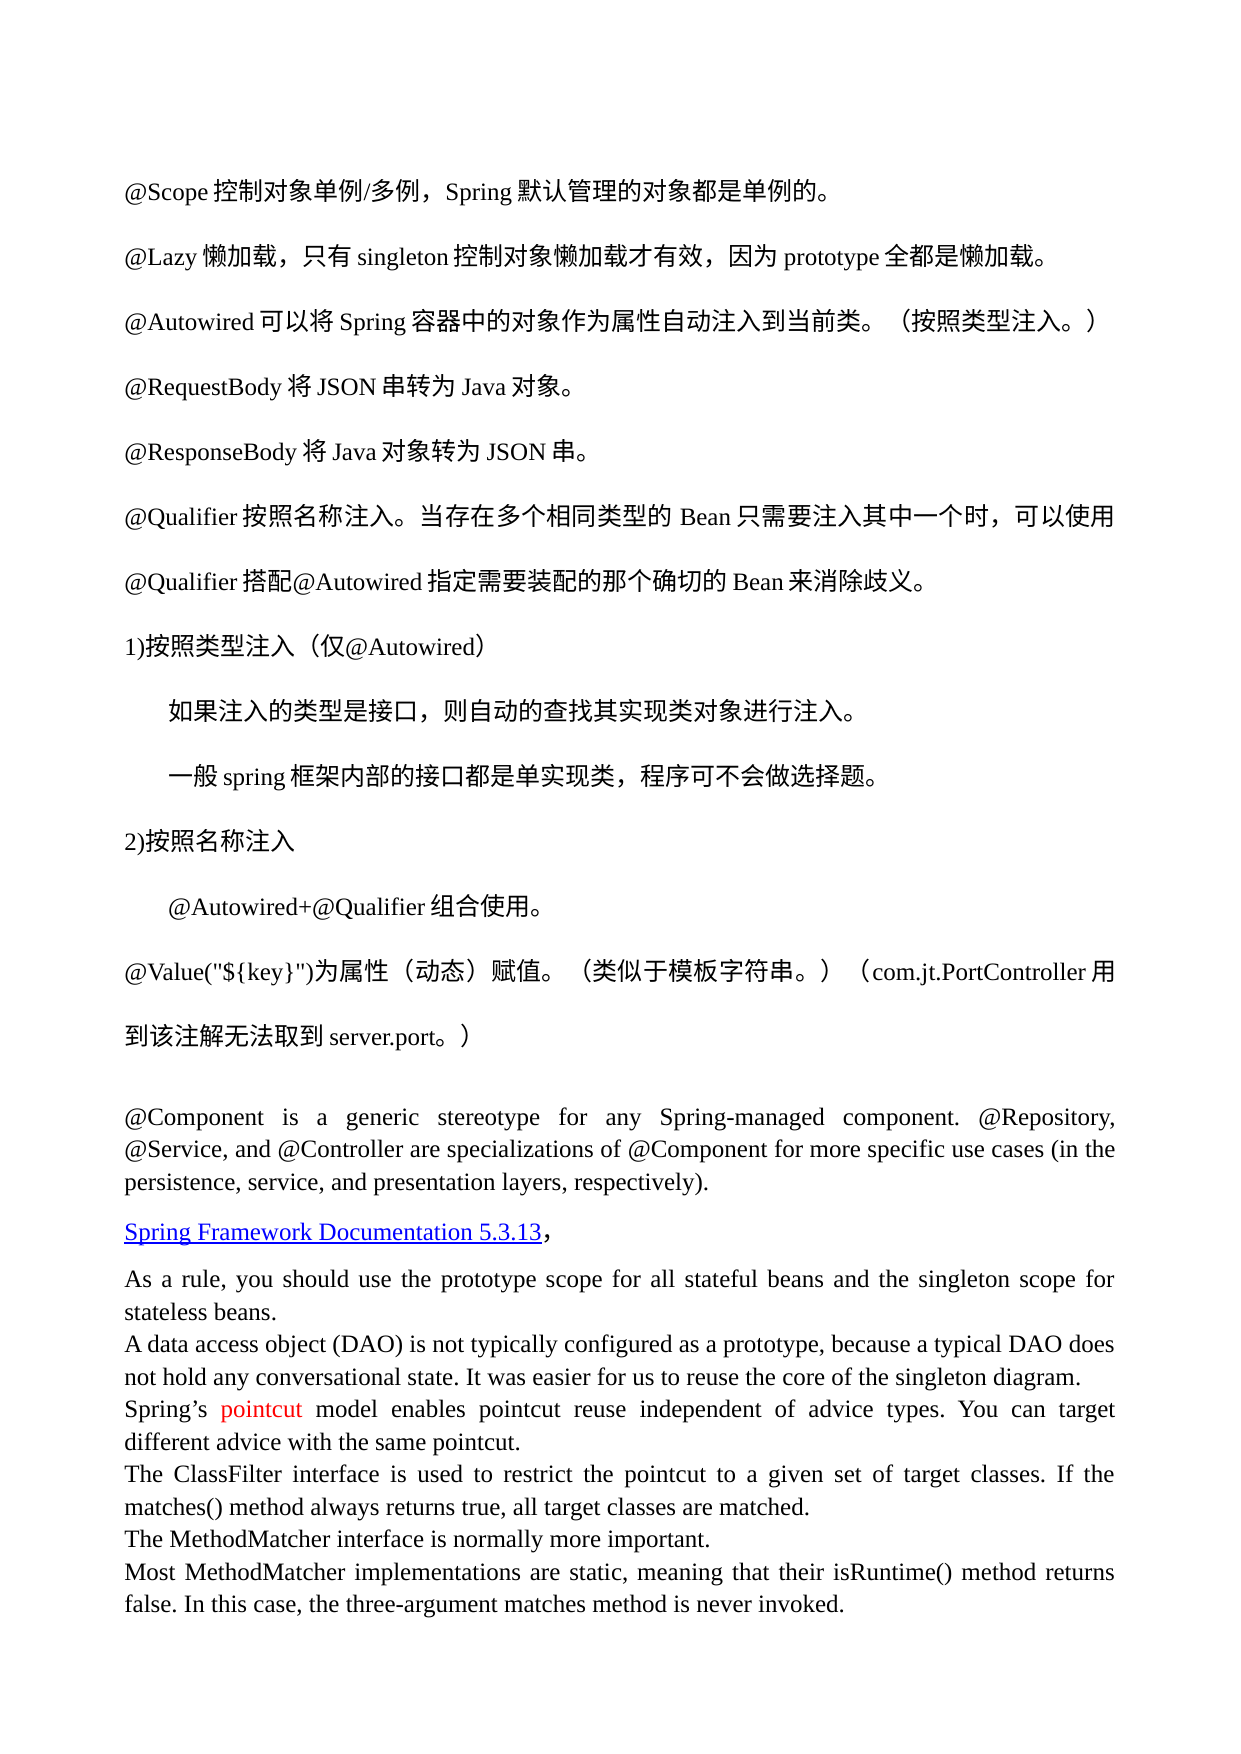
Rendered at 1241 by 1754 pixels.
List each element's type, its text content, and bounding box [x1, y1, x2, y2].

text @Autowired可以将Spring容器中的对象作为属性自动注入到当前类。（按照类型注入。） [124, 287, 1116, 352]
text @ResponseBody将Java对象转为JSON串。 [124, 417, 1116, 482]
text Most MethodMatcher implementations are static, meaning that their isRuntime() method returns false. In this case, the three-argument matches method is never invoked. [124, 1555, 1116, 1620]
text @Scope控制对象单例/多例，Spring默认管理的对象都是单例的。 [124, 157, 1116, 222]
text Spring Framework Documentation 5.3.13， [124, 1197, 1116, 1262]
text The ClassFilter interface is used to restrict the pointcut to a given set of target classes. If the matches() method always returns true, all target classes are matched. [124, 1457, 1116, 1522]
text A data access object (DAO) is not typically configured as a prototype, because a typical DAO does not hold any conversational state. It was easier for us to reuse the core of the singleton diagram. [124, 1327, 1116, 1392]
text @Qualifier按照名称注入。当存在多个相同类型的 Bean只需要注入其中一个时，可以使用@Qualifier搭配@Autowired指定需要装配的那个确切的Bean来消除歧义。 [124, 482, 1116, 612]
text 1)按照类型注入（仅@Autowired） [124, 612, 1116, 677]
text 一般spring框架内部的接口都是单实现类，程序可不会做选择题。 [124, 742, 1116, 807]
text @Lazy懒加载，只有singleton控制对象懒加载才有效，因为prototype全都是懒加载。 [124, 222, 1116, 287]
text @Value("${key}")为属性（动态）赋值。（类似于模板字符串。）（com.jt.PortController用到该注解无法取到server.port。） [124, 937, 1116, 1067]
text @RequestBody将JSON串转为Java对象。 [124, 352, 1116, 417]
text As a rule, you should use the prototype scope for all stateful beans and the singleton scope for stateless beans. [124, 1262, 1116, 1327]
text 2)按照名称注入 [124, 807, 1116, 872]
text @Autowired+@Qualifier组合使用。 [124, 872, 1116, 937]
text The MethodMatcher interface is normally more important. [124, 1522, 1116, 1555]
text 如果注入的类型是接口，则自动的查找其实现类对象进行注入。 [124, 677, 1116, 742]
text Spring’s pointcut model enables pointcut reuse independent of advice types. You can target different advice with the same pointcut. [124, 1392, 1116, 1457]
text @Component is a generic stereotype for any Spring-managed component. @Repository, @Service, and @Controller are specializations of @Component for more specific use cases (in the persistence, service, and presentation layers, respectively). [124, 1100, 1116, 1197]
